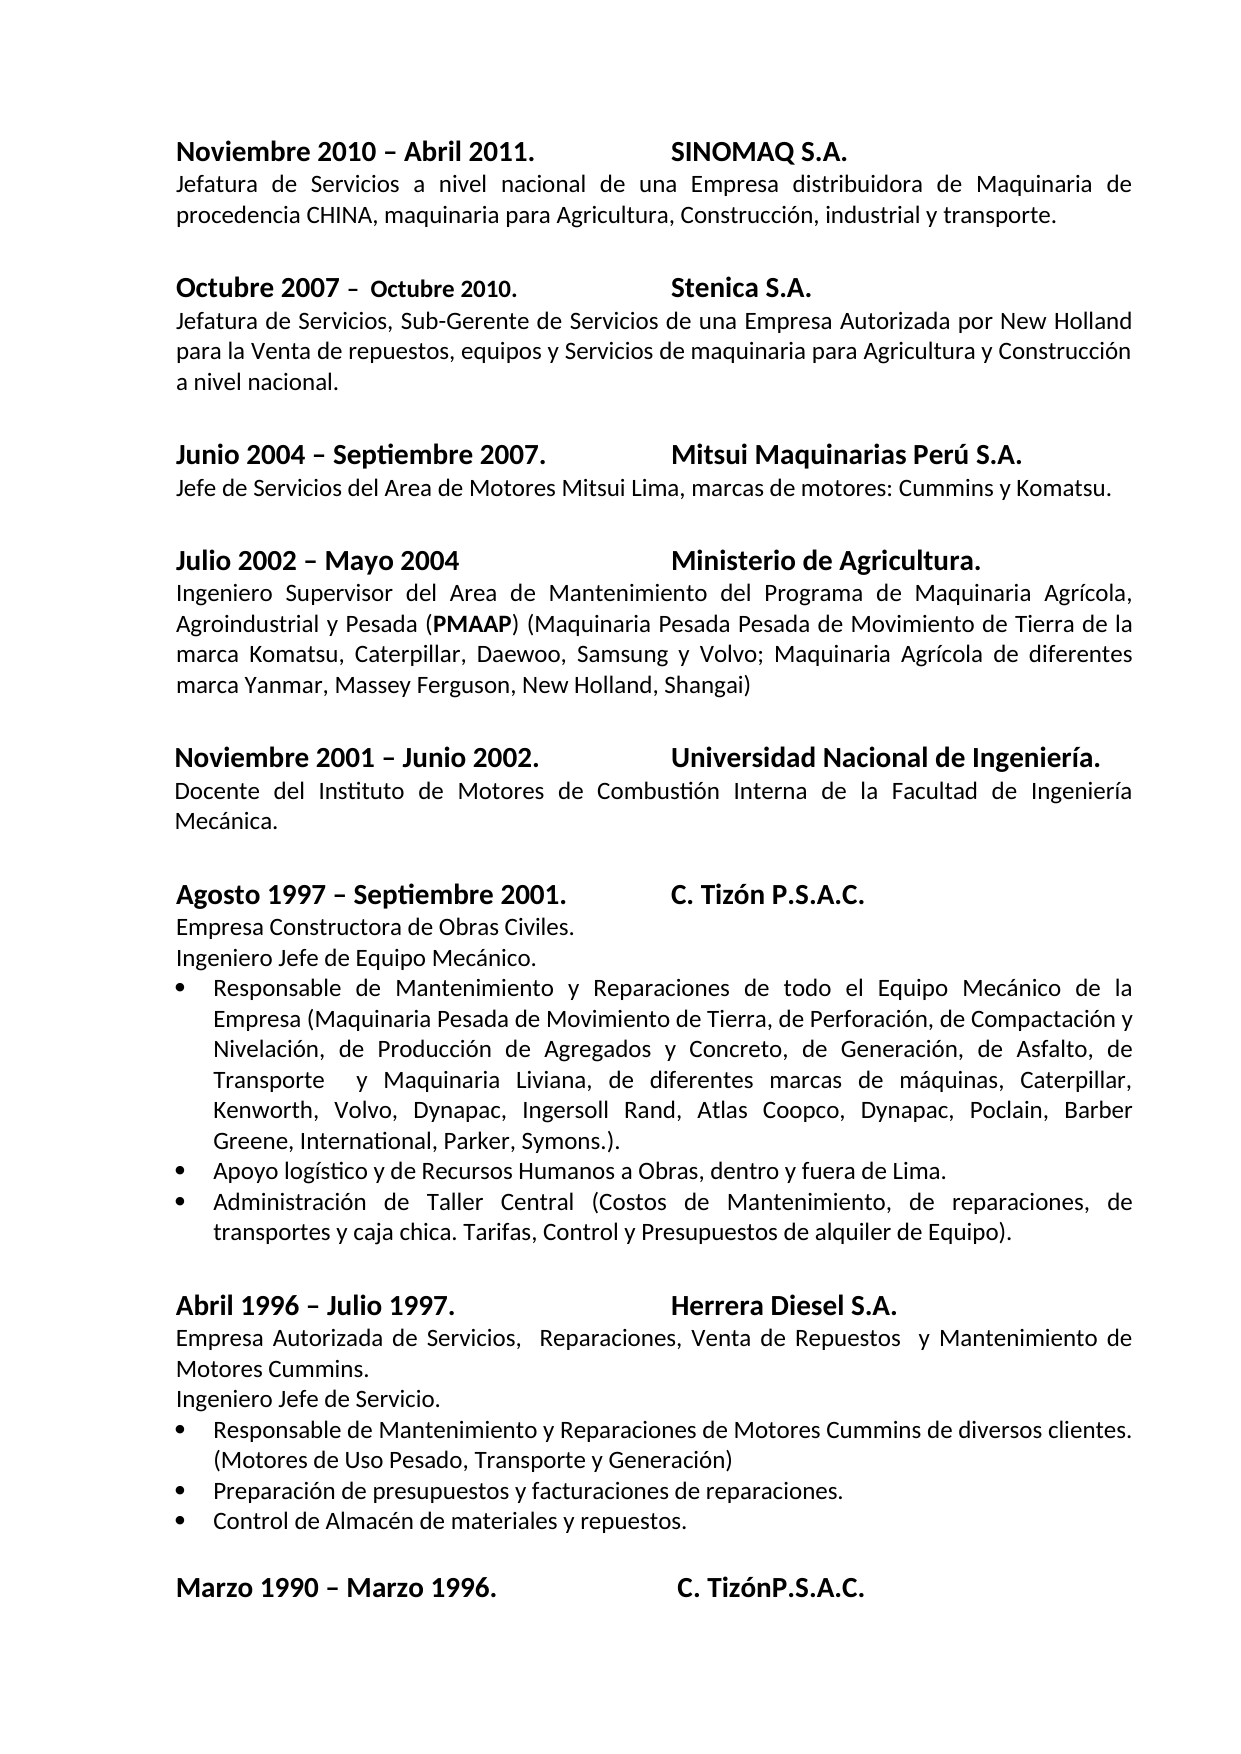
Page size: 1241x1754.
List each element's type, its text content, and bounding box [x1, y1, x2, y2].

text Jefe de Servicios del Area de Motores Mitsui Lima, marcas de motores: Cummins y Komatsu. [71, 472, 1134, 502]
text Noviembre 2001 – Junio 2002. Universidad Nacional de Ingeniería. [174, 739, 1134, 775]
list Control de Almacén de materiales y repuestos. [176, 1506, 1134, 1536]
text Marzo 1990 – Marzo 1996. C. TizónP.S.A.C. [176, 1569, 1134, 1605]
list Apoyo logístico y de Recursos Humanos a Obras, dentro y fuera de Lima. [176, 1156, 1134, 1186]
text Junio 2004 – Septiembre 2007. Mitsui Maquinarias Perú S.A. [71, 436, 1134, 472]
text Noviembre 2010 – Abril 2011. SINOMAQ S.A. [71, 133, 1134, 168]
text Ingeniero Supervisor del Area de Mantenimiento del Programa de Maquinaria Agrícola, Agroindustrial y Pesada (PMAAP) (Maquinaria Pesada Pesada de Movimiento de Tierra de la marca Komatsu, Caterpillar, Daewoo, Samsung y Volvo; Maquinaria Agrícola de diferentes marca Yanmar, Massey Ferguson, New Holland, Shangai) [71, 578, 1134, 700]
text Jefatura de Servicios, Sub-Gerente de Servicios de una Empresa Autorizada por New Holland para la Venta de repuestos, equipos y Servicios de maquinaria para Agricultura y Construcción a nivel nacional. [71, 305, 1134, 396]
text Ingeniero Jefe de Equipo Mecánico. [71, 942, 1134, 972]
list Preparación de presupuestos y facturaciones de reparaciones. [176, 1475, 1134, 1506]
text Jefatura de Servicios a nivel nacional de una Empresa distribuidora de Maquinaria de procedencia CHINA, maquinaria para Agricultura, Construcción, industrial y transporte. [71, 168, 1134, 229]
text Ingeniero Jefe de Servicio. [71, 1383, 1134, 1414]
list Administración de Taller Central (Costos de Mantenimiento, de reparaciones, de transportes y caja chica. Tarifas, Control y Presupuestos de alquiler de Equipo). [176, 1186, 1134, 1247]
text Docente del Instituto de Motores de Combustión Interna de la Facultad de Ingeniería Mecánica. [174, 775, 1134, 836]
list Responsable de Mantenimiento y Reparaciones de Motores Cummins de diversos clientes. (Motores de Uso Pesado, Transporte y Generación) [176, 1414, 1134, 1475]
text Julio 2002 – Mayo 2004 Ministerio de Agricultura. [71, 542, 1134, 578]
text Empresa Constructora de Obras Civiles. [71, 911, 1134, 942]
text Empresa Autorizada de Servicios, Reparaciones, Venta de Repuestos y Mantenimiento de Motores Cummins. [176, 1322, 1134, 1383]
text Octubre 2007 – Octubre 2010. Stenica S.A. [71, 269, 1134, 305]
text Abril 1996 – Julio 1997. Herrera Diesel S.A. [176, 1287, 1134, 1322]
list Responsable de Mantenimiento y Reparaciones de todo el Equipo Mecánico de la Empresa (Maquinaria Pesada de Movimiento de Tierra, de Perforación, de Compactación y Nivelación, de Producción de Agregados y Concreto, de Generación, de Asfalto, de Transporte y Maquinaria Liviana, de diferentes marcas de máquinas, Caterpillar, Kenworth, Volvo, Dynapac, Ingersoll Rand, Atlas Coopco, Dynapac, Poclain, Barber Greene, International, Parker, Symons.). [176, 972, 1134, 1156]
text Agosto 1997 – Septiembre 2001. C. Tizón P.S.A.C. [71, 876, 1134, 911]
